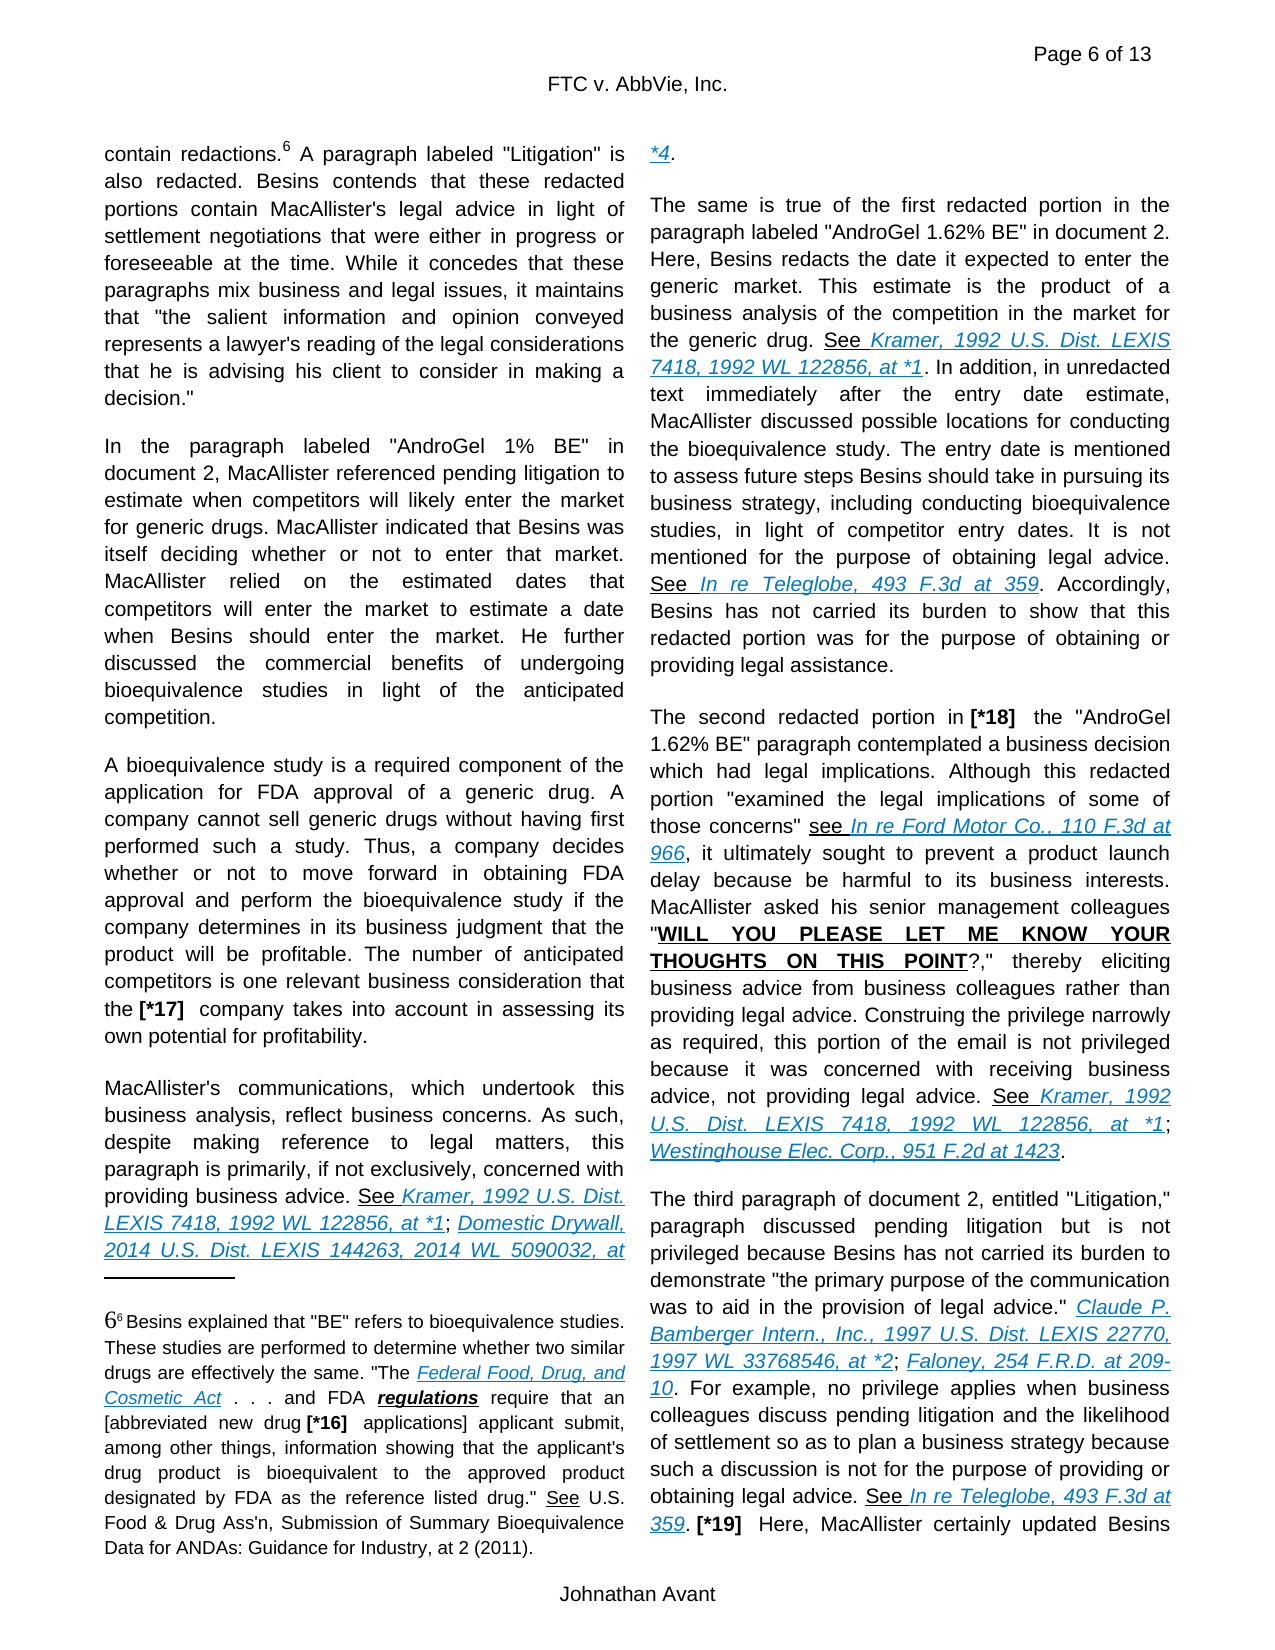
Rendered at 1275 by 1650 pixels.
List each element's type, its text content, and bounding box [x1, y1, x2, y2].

text In the paragraph labeled "AndroGel 1% BE" in document 2, MacAllister referenced pending litigation to estimate when competitors will likely enter the market for generic drugs. MacAllister indicated that Besins was itself deciding whether or not to enter that market. MacAllister relied on the estimated dates that competitors will enter the market to estimate a date when Besins should enter the market. He further discussed the commercial benefits of undergoing bioequivalence studies in light of the anticipated competition. [104, 431, 625, 729]
text The same is true of the first redacted portion in the paragraph labeled "AndroGel 1.62% BE" in document 2. Here, Besins redacts the date it expected to enter the generic market. This estimate is the product of a business analysis of the competition in the market for the generic drug. See Kramer, 1992 U.S. Dist. LEXIS 7418, 1992 WL 122856, at *1. In addition, in unredacted text immediately after the entry date estimate, MacAllister discussed possible locations for conducting the bioequivalence study. The entry date is mentioned to assess future steps Besins should take in pursuing its business strategy, including conducting bioequivalence studies, in light of competitor entry dates. It is not mentioned for the purpose of obtaining legal advice. See In re Teleglobe, 493 F.3d at 359. Accordingly, Besins has not carried its burden to show that this redacted portion was for the purpose of obtaining or providing legal assistance. [650, 189, 1171, 677]
text The second redacted portion in [*18] the "AndroGel 1.62% BE" paragraph contemplated a business decision which had legal implications. Although this redacted portion "examined the legal implications of some of those concerns" see In re Ford Motor Co., 110 F.3d at 966, it ultimately sought to prevent a product launch delay because be harmful to its business interests. MacAllister asked his senior management colleagues "WILL YOU PLEASE LET ME KNOW YOUR THOUGHTS ON THIS POINT?," thereby eliciting business advice from business colleagues rather than providing legal advice. Construing the privilege narrowly as required, this portion of the email is not privileged because it was concerned with receiving business advice, not providing legal advice. See Kramer, 1992 U.S. Dist. LEXIS 7418, 1992 WL 122856, at *1; Westinghouse Elec. Corp., 951 F.2d at 1423. [650, 702, 1171, 1162]
text MacAllister's communications, which undertook this business analysis, reflect business concerns. As such, despite making reference to legal matters, this paragraph is primarily, if not exclusively, concerned with providing business advice. See Kramer, 1992 U.S. Dist. LEXIS 7418, 1992 WL 122856, at *1; Domestic Drywall, 2014 U.S. Dist. LEXIS 144263, 2014 WL 5090032, at *4. [104, 1072, 625, 1259]
text A bioequivalence study is a required component of the application for FDA approval of a generic drug. A company cannot sell generic drugs without having first performed such a study. Thus, a company decides whether or not to move forward in obtaining FDA approval and perform the bioequivalence study if the company determines in its business judgment that the product will be profitable. The number of anticipated competitors is one relevant business consideration that the [*17] company takes into account in assessing its own potential for profitability. [104, 749, 625, 1047]
